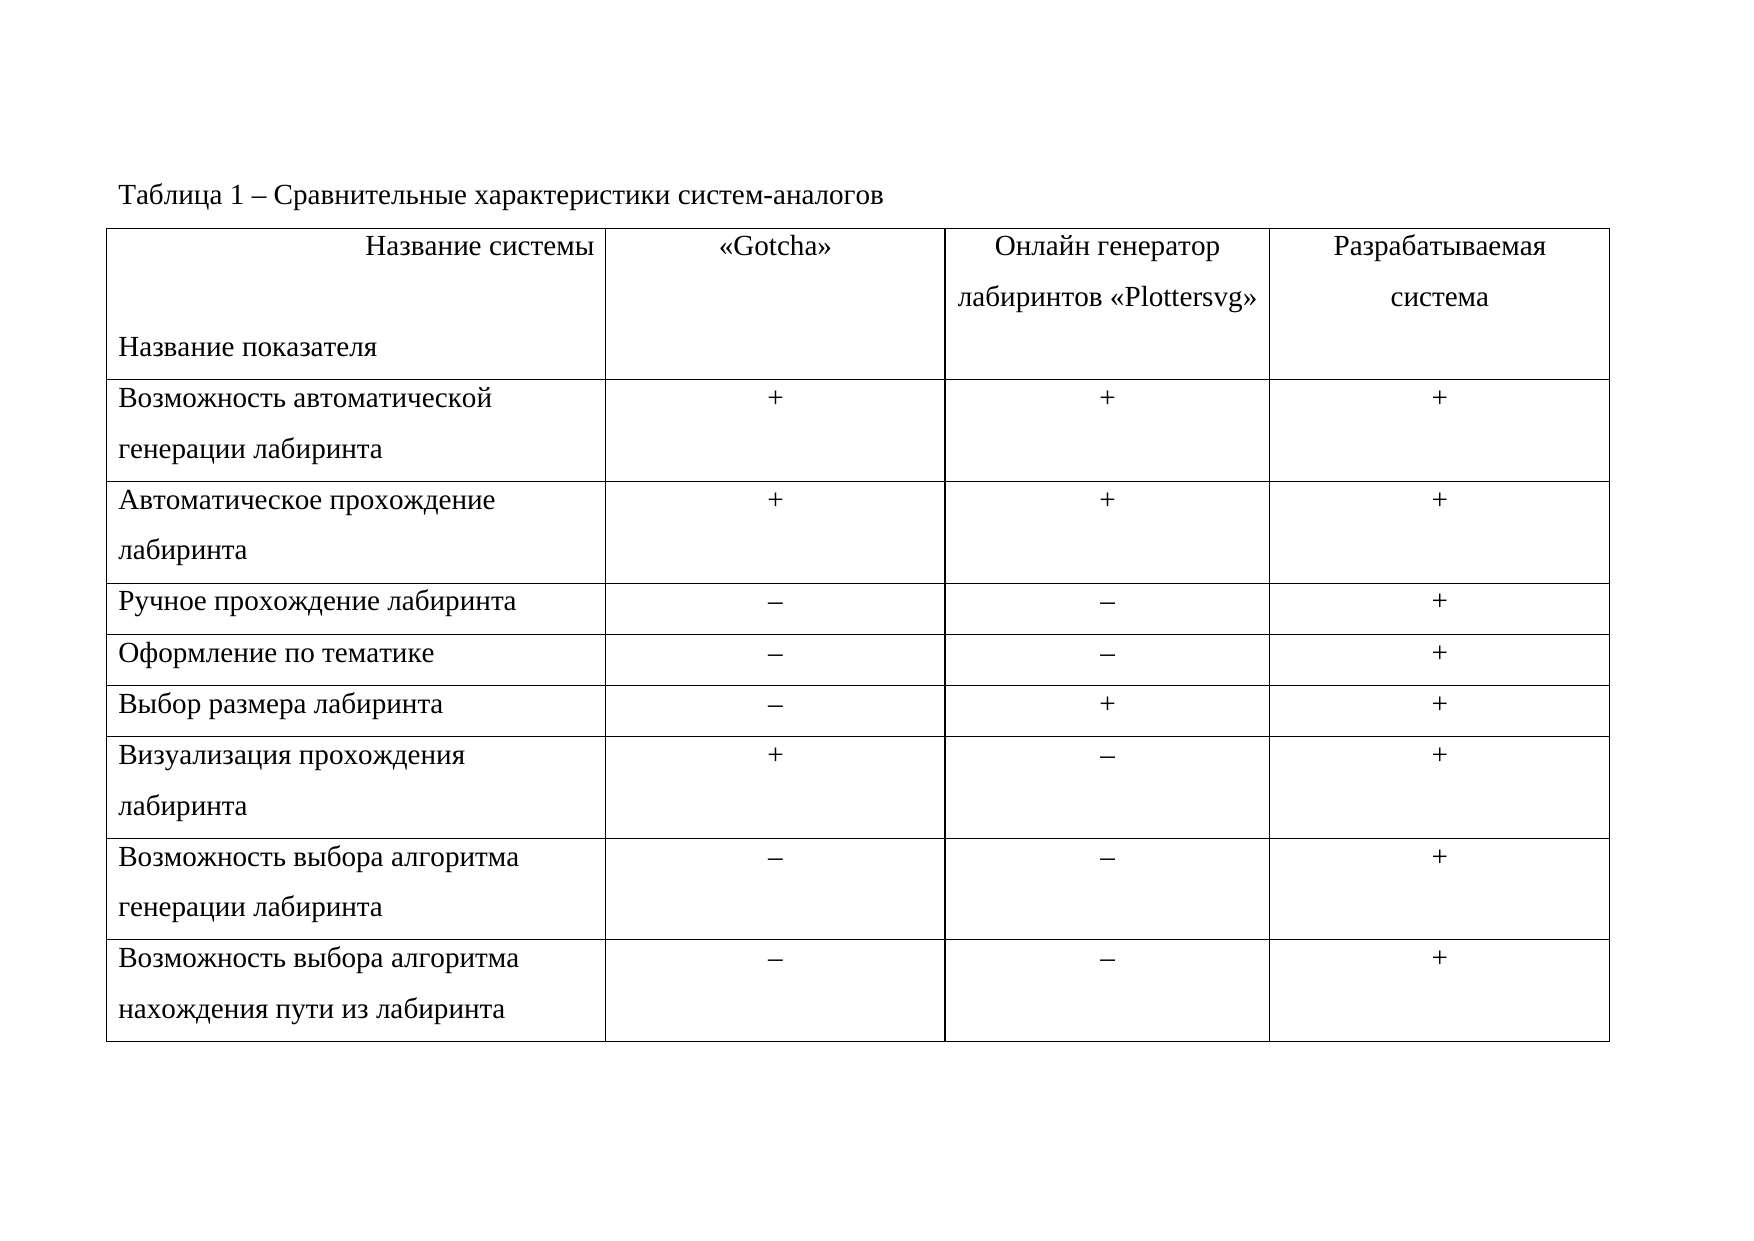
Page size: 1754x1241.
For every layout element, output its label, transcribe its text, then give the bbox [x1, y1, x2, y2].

table_cell + [1270, 584, 1609, 634]
table_cell Ручное прохождение лабиринта [107, 584, 605, 634]
table_cell Возможность выбора алгоритма генерации лабиринта [107, 839, 605, 939]
table_cell – [946, 940, 1269, 1041]
table_cell + [1270, 839, 1609, 939]
table_header Разрабатываемая система [1270, 229, 1609, 379]
table_cell Оформление по тематике [107, 635, 605, 685]
table_cell – [606, 635, 944, 685]
table_cell + [606, 482, 944, 582]
table_cell + [606, 737, 944, 838]
table_cell + [1270, 482, 1609, 582]
table_cell + [946, 686, 1269, 736]
table_cell – [606, 940, 944, 1041]
table_cell – [606, 839, 944, 939]
table_cell + [1270, 635, 1609, 685]
table_cell + [1270, 737, 1609, 838]
table_cell Выбор размера лабиринта [107, 686, 605, 736]
table_cell – [946, 737, 1269, 838]
text Таблица 1 – Сравнительные характеристики систем-аналогов [118, 177, 1636, 211]
table_cell Возможность автоматической генерации лабиринта [107, 380, 605, 481]
table_cell – [606, 584, 944, 634]
table_cell – [606, 686, 944, 736]
table_cell – [946, 584, 1269, 634]
table_cell + [946, 482, 1269, 582]
table_cell – [946, 635, 1269, 685]
table_cell – [946, 839, 1269, 939]
table_cell Автоматическое прохождение лабиринта [107, 482, 605, 582]
table_header «Gotcha» [606, 229, 944, 379]
table_cell + [1270, 380, 1609, 481]
table_cell + [1270, 940, 1609, 1041]
table_cell + [946, 380, 1269, 481]
table_cell Возможность выбора алгоритма нахождения пути из лабиринта [107, 940, 605, 1041]
table_cell Визуализация прохождения лабиринта [107, 737, 605, 838]
table_cell + [1270, 686, 1609, 736]
table_header Название системы Название показателя [107, 229, 605, 379]
table_header Онлайн генератор лабиринтов «Plottersvg» [946, 229, 1269, 379]
table_cell + [606, 380, 944, 481]
